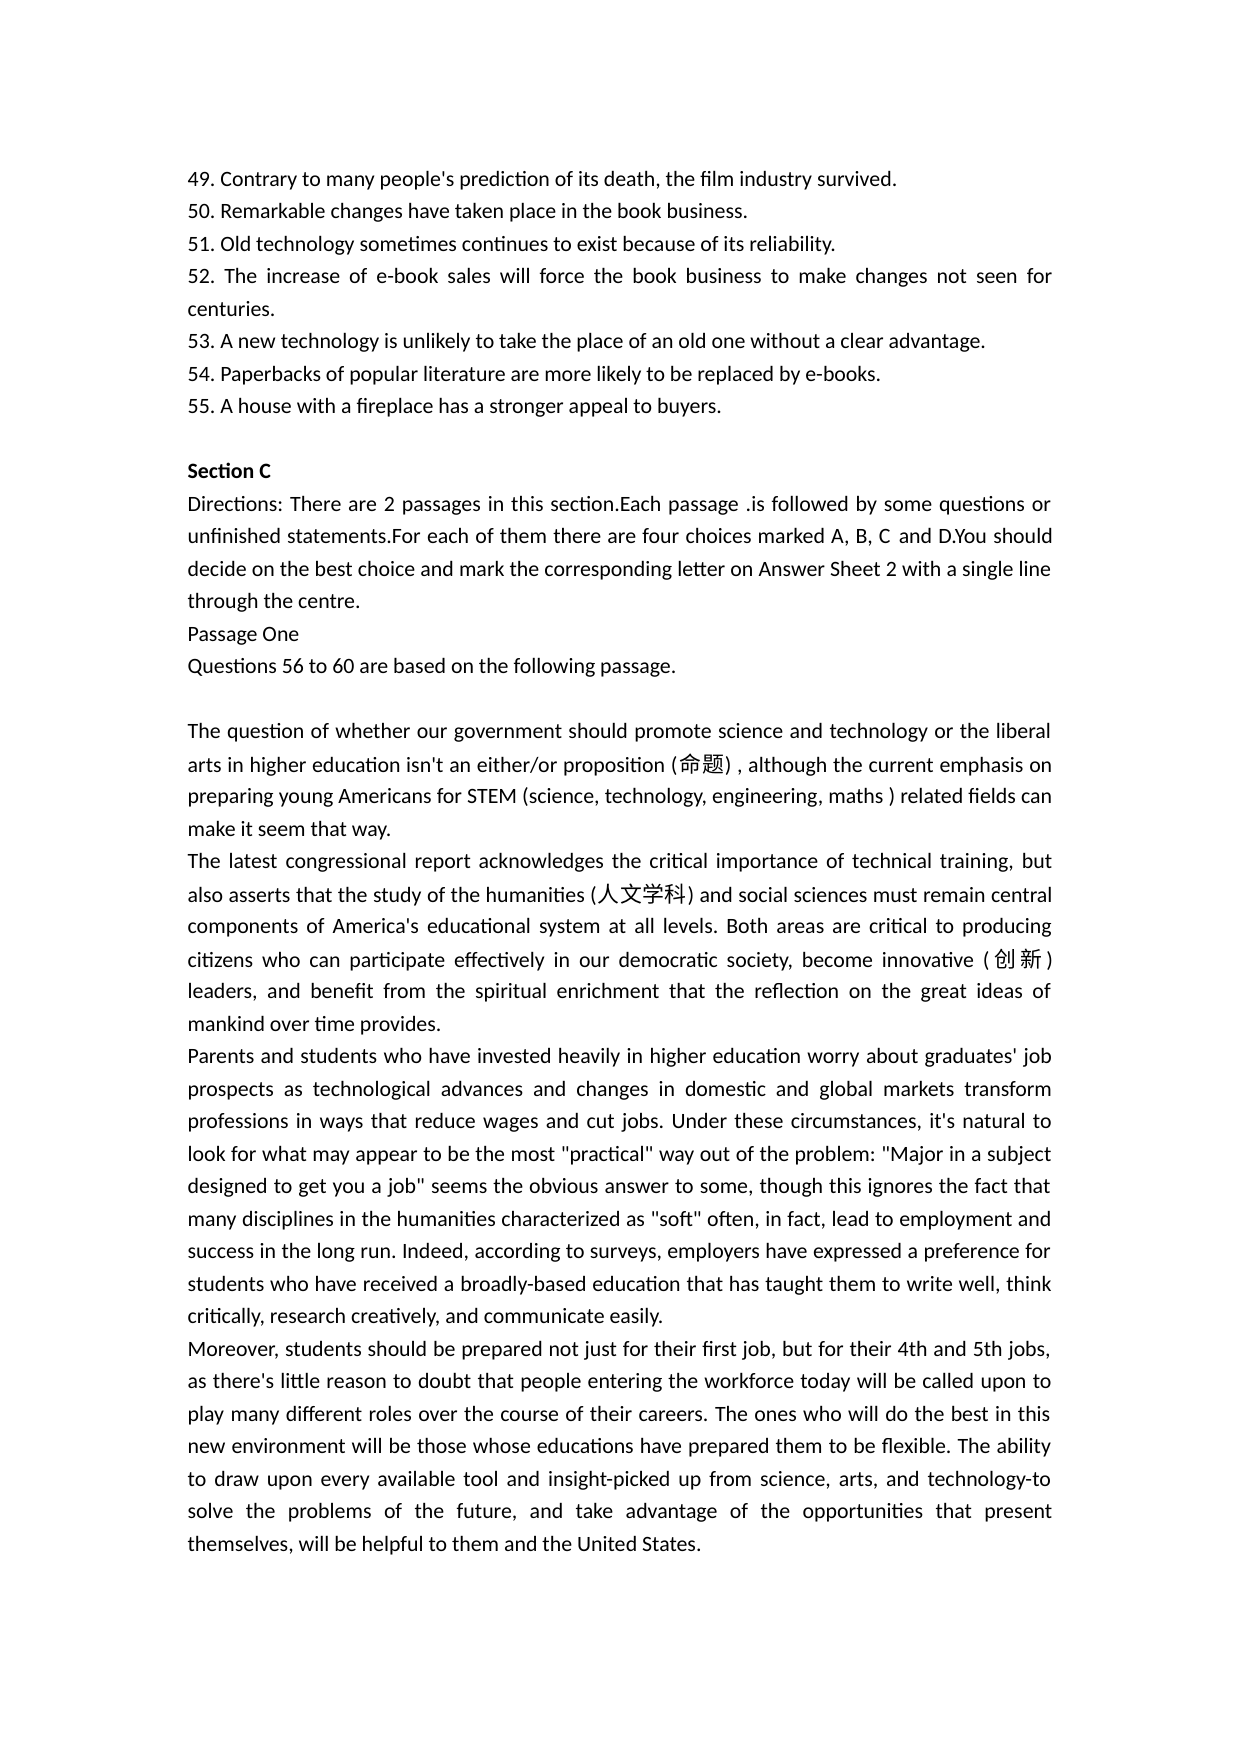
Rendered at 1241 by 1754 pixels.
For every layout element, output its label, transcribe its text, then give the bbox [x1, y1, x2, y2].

text Parents and students who have invested heavily in higher education worry about graduates' job prospects as technological advances and changes in domestic and global markets transform professions in ways that reduce wages and cut jobs. Under these circumstances, it's natural to look for what may appear to be the most "practical" way out of the problem: "Major in a subject designed to get you a job" seems the obvious answer to some, though this ignores the fact that many disciplines in the humanities characterized as "soft" often, in fact, lead to employment and success in the long run. Indeed, according to surveys, employers have expressed a preference for students who have received a broadly-based education that has taught them to write well, think critically, research creatively, and communicate easily. [187, 1039, 1053, 1332]
text Questions 56 to 60 are based on the following passage. [187, 649, 1053, 682]
text 55. A house with a fireplace has a stronger appeal to buyers. [187, 389, 1053, 422]
text Section C [187, 454, 1053, 487]
text 53. A new technology is unlikely to take the place of an old one without a clear advantage. [187, 324, 1053, 357]
text 49. Contrary to many people's prediction of its death, the film industry survived. [187, 162, 1053, 194]
text 50. Remarkable changes have taken place in the book business. [187, 194, 1053, 227]
text 52. The increase of e-book sales will force the book business to make changes not seen for centuries. [187, 259, 1053, 324]
text The latest congressional report acknowledges the critical importance of technical training, but also asserts that the study of the humanities (人文学科) and social sciences must remain central components of America's educational system at all levels. Both areas are critical to producing citizens who can participate effectively in our democratic society, become innovative (创新) leaders, and benefit from the spiritual enrichment that the reflection on the great ideas of mankind over time provides. [187, 844, 1053, 1039]
text 51. Old technology sometimes continues to exist because of its reliability. [187, 227, 1053, 259]
text The question of whether our government should promote science and technology or the liberal arts in higher education isn't an either/or proposition (命题) , although the current emphasis on preparing young Americans for STEM (science, technology, engineering, maths ) related fields can make it seem that way. [187, 714, 1053, 844]
text 54. Paperbacks of popular literature are more likely to be replaced by e-books. [187, 357, 1053, 389]
text Moreover, students should be prepared not just for their first job, but for their 4th and 5th jobs, as there's little reason to doubt that people entering the workforce today will be called upon to play many different roles over the course of their careers. The ones who will do the best in this new environment will be those whose educations have prepared them to be flexible. The ability to draw upon every available tool and insight-picked up from science, arts, and technology-to solve the problems of the future, and take advantage of the opportunities that present themselves, will be helpful to them and the United States. [187, 1332, 1053, 1559]
text Passage One [187, 617, 1053, 649]
text Directions: There are 2 passages in this section.Each passage .is followed by some questions or unfinished statements.For each of them there are four choices marked A, B, C and D.You should decide on the best choice and mark the corresponding letter on Answer Sheet 2 with a single line through the centre. [187, 487, 1053, 617]
